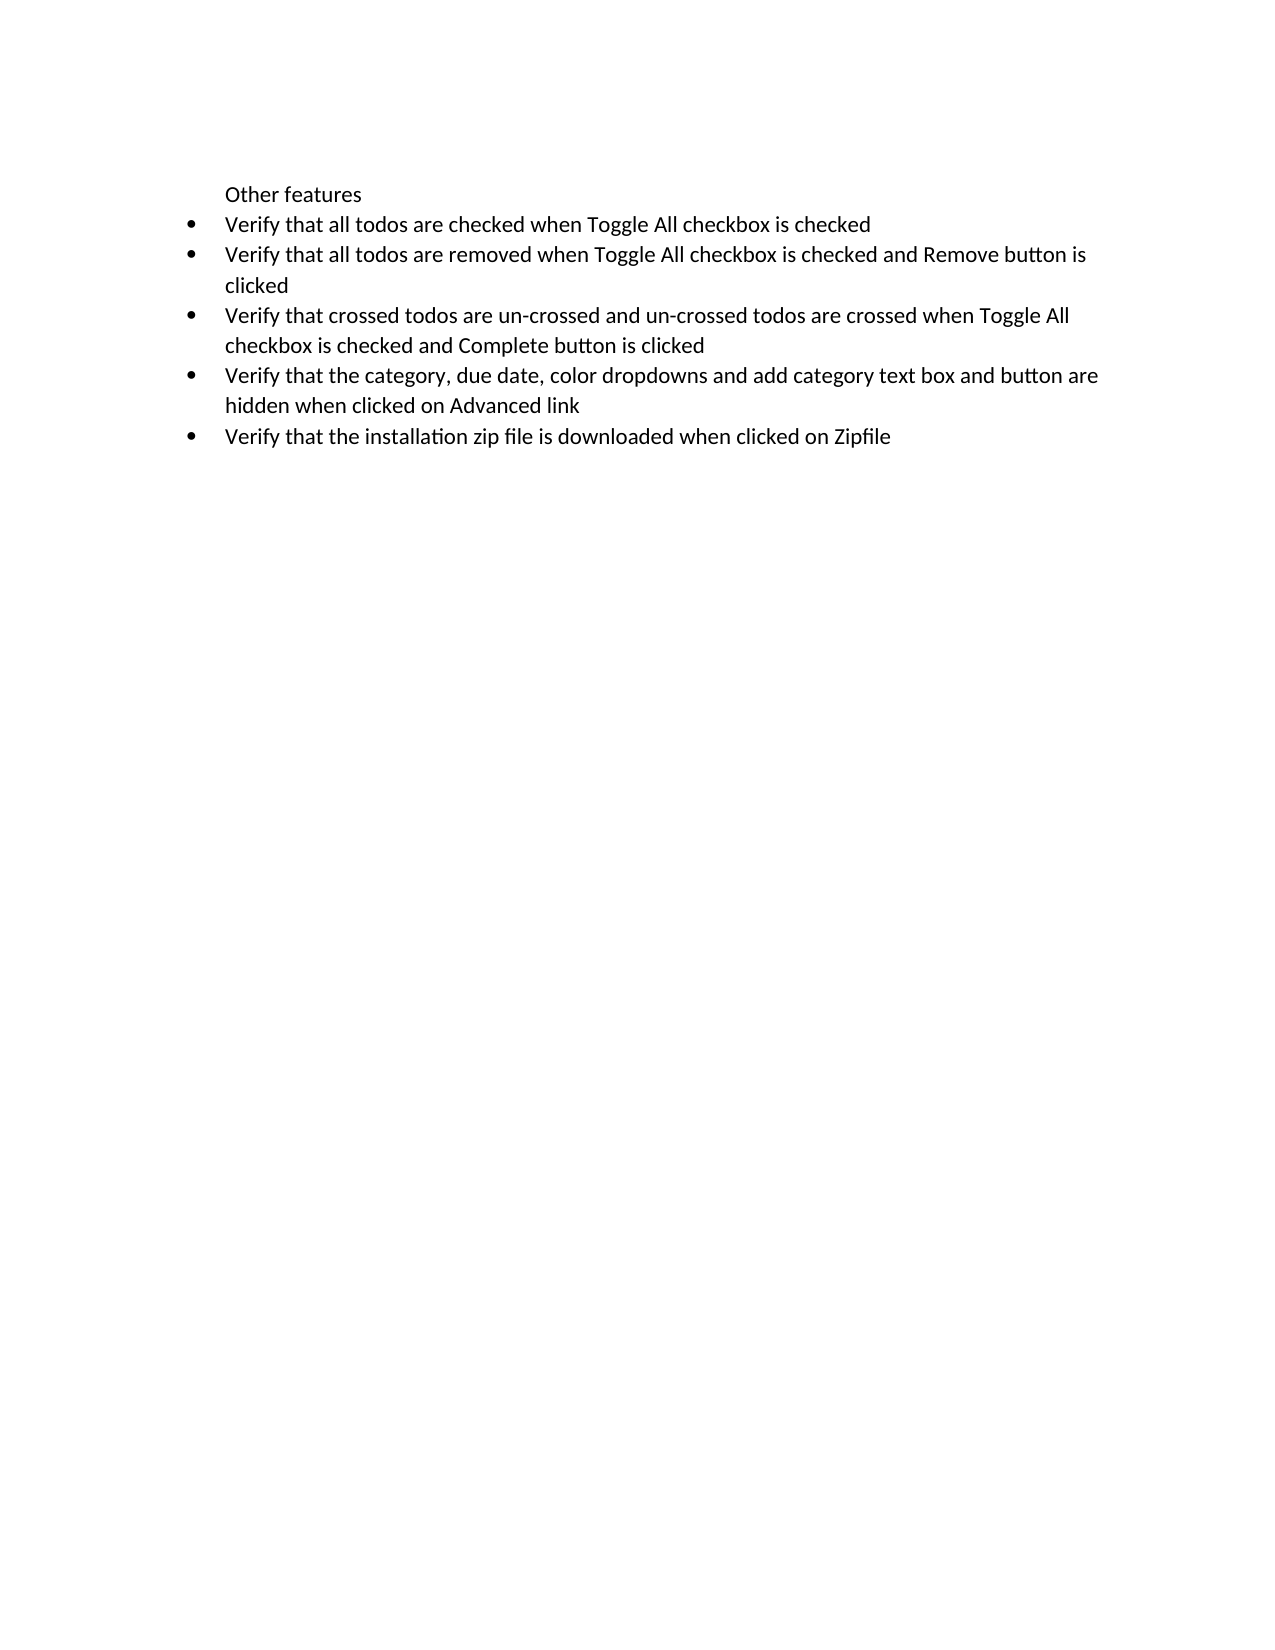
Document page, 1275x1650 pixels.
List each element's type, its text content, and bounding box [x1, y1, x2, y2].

list Verify that crossed todos are un-crossed and un-crossed todos are crossed when Toggle All checkbox is checked and Complete button is clicked [187, 301, 1125, 359]
list Verify that all todos are checked when Toggle All checkbox is checked [187, 210, 1125, 238]
list Verify that all todos are removed when Toggle All checkbox is checked and Remove button is clicked [187, 241, 1125, 299]
list Verify that the category, due date, color dropdowns and add category text box and button are hidden when clicked on Advanced link [187, 361, 1125, 420]
list Verify that the installation zip file is downloaded when clicked on Zipfile [187, 422, 1125, 450]
list Other features [225, 180, 1125, 208]
